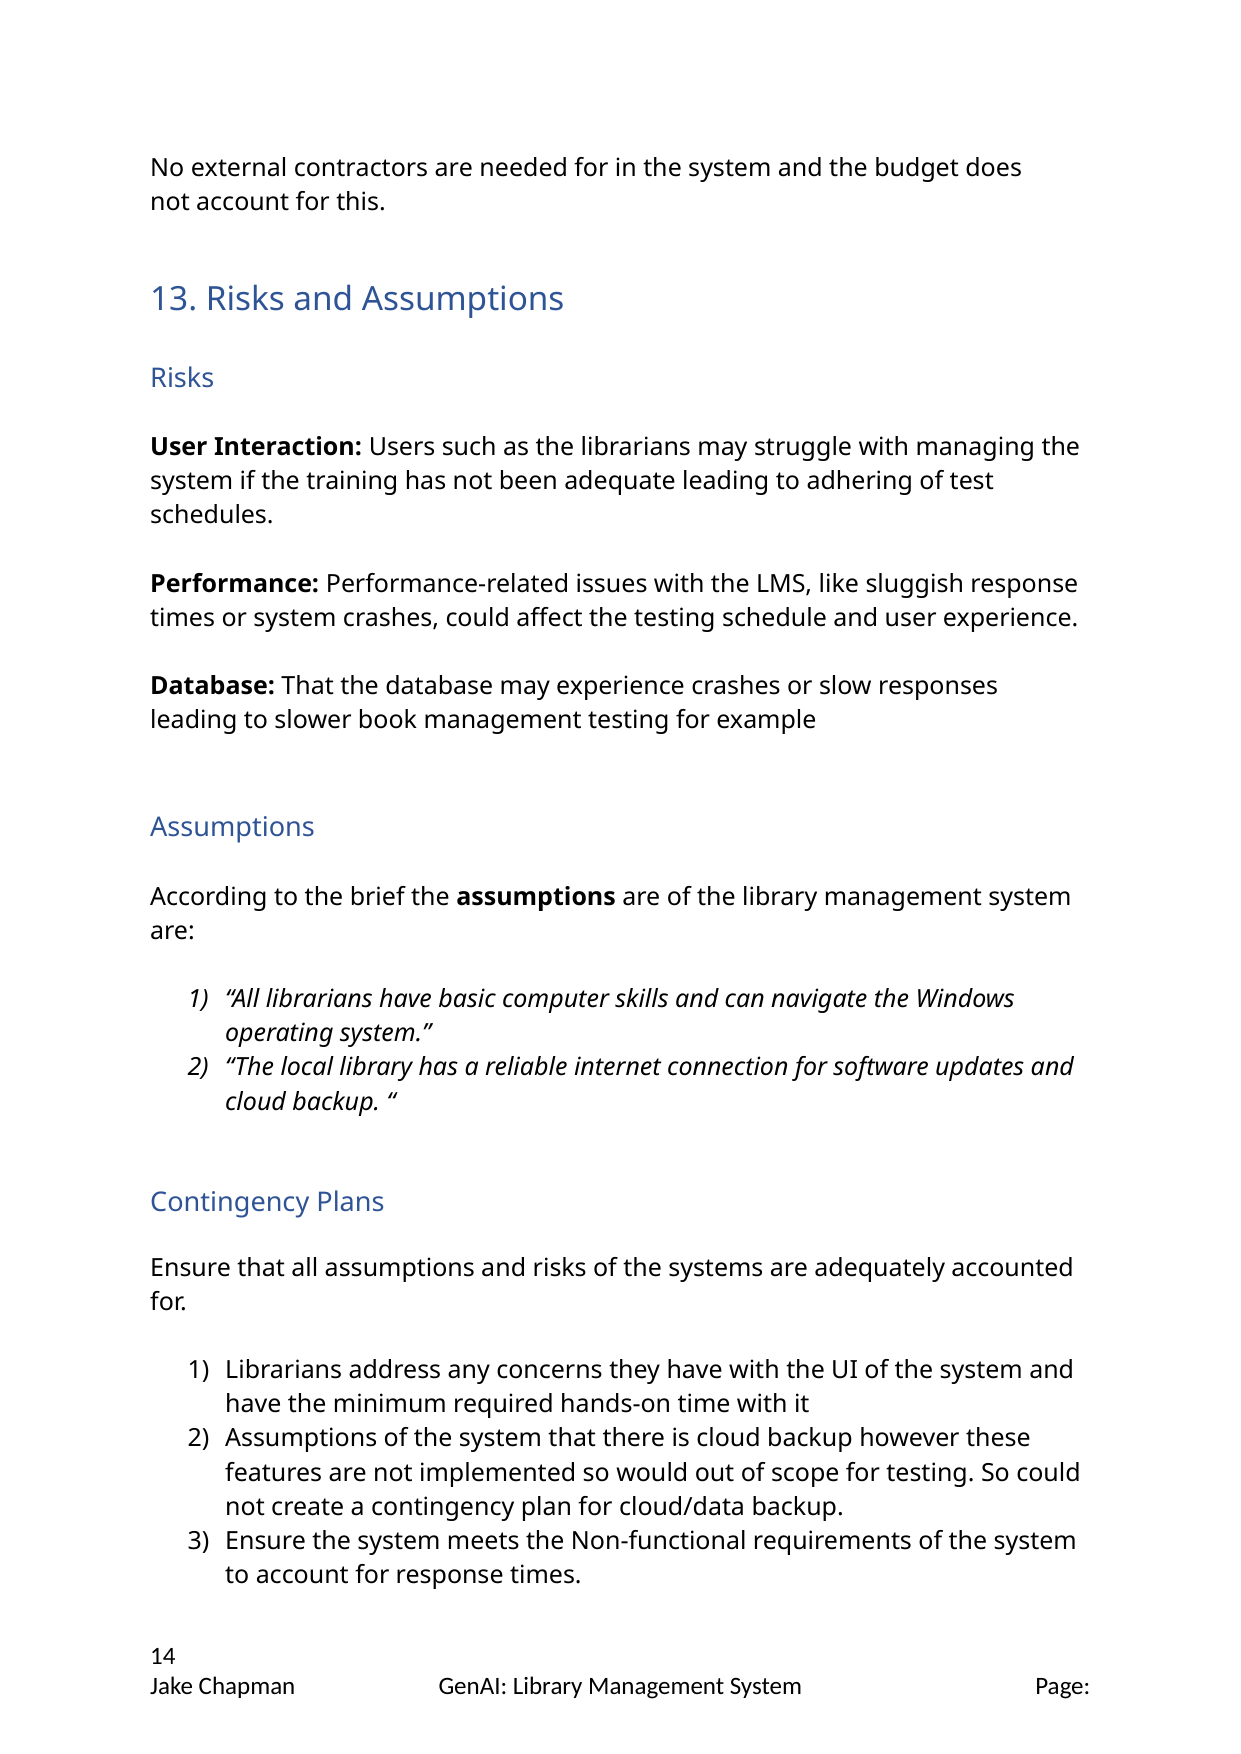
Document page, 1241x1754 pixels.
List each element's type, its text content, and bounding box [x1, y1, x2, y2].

text Database: That the database may experience crashes or slow responses leading to slower book management testing for example [150, 667, 1090, 736]
subtitle Assumptions [150, 808, 1090, 845]
list Assumptions of the system that there is cloud backup however these features are not implemented so would out of scope for testing. So could not create a contingency plan for cloud/data backup. [187, 1420, 1090, 1522]
text Performance: Performance-related issues with the LMS, like sluggish response times or system crashes, could affect the testing schedule and user experience. [150, 565, 1090, 633]
list Librarians address any concerns they have with the UI of the system and have the minimum required hands-on time with it [187, 1352, 1090, 1420]
text Ensure that all assumptions and risks of the systems are adequately accounted for. [150, 1250, 1090, 1318]
subtitle Risks [150, 358, 1090, 395]
text User Interaction: Users such as the librarians may struggle with managing the system if the training has not been adequate leading to adhering of test schedules. [150, 429, 1090, 531]
text According to the brief the assumptions are of the library management system are: [150, 879, 1090, 947]
list “The local library has a reliable internet connection for software updates and cloud backup. “ [187, 1049, 1090, 1117]
subtitle Contingency Plans [150, 1182, 1090, 1219]
list “All librarians have basic computer skills and can navigate the Windows operating system.” [187, 981, 1090, 1049]
text No external contractors are needed for in the system and the budget does not account for this. [150, 150, 1062, 218]
subtitle 13. Risks and Assumptions [150, 274, 1090, 320]
list Ensure the system meets the Non-functional requirements of the system to account for response times. [187, 1522, 1090, 1590]
